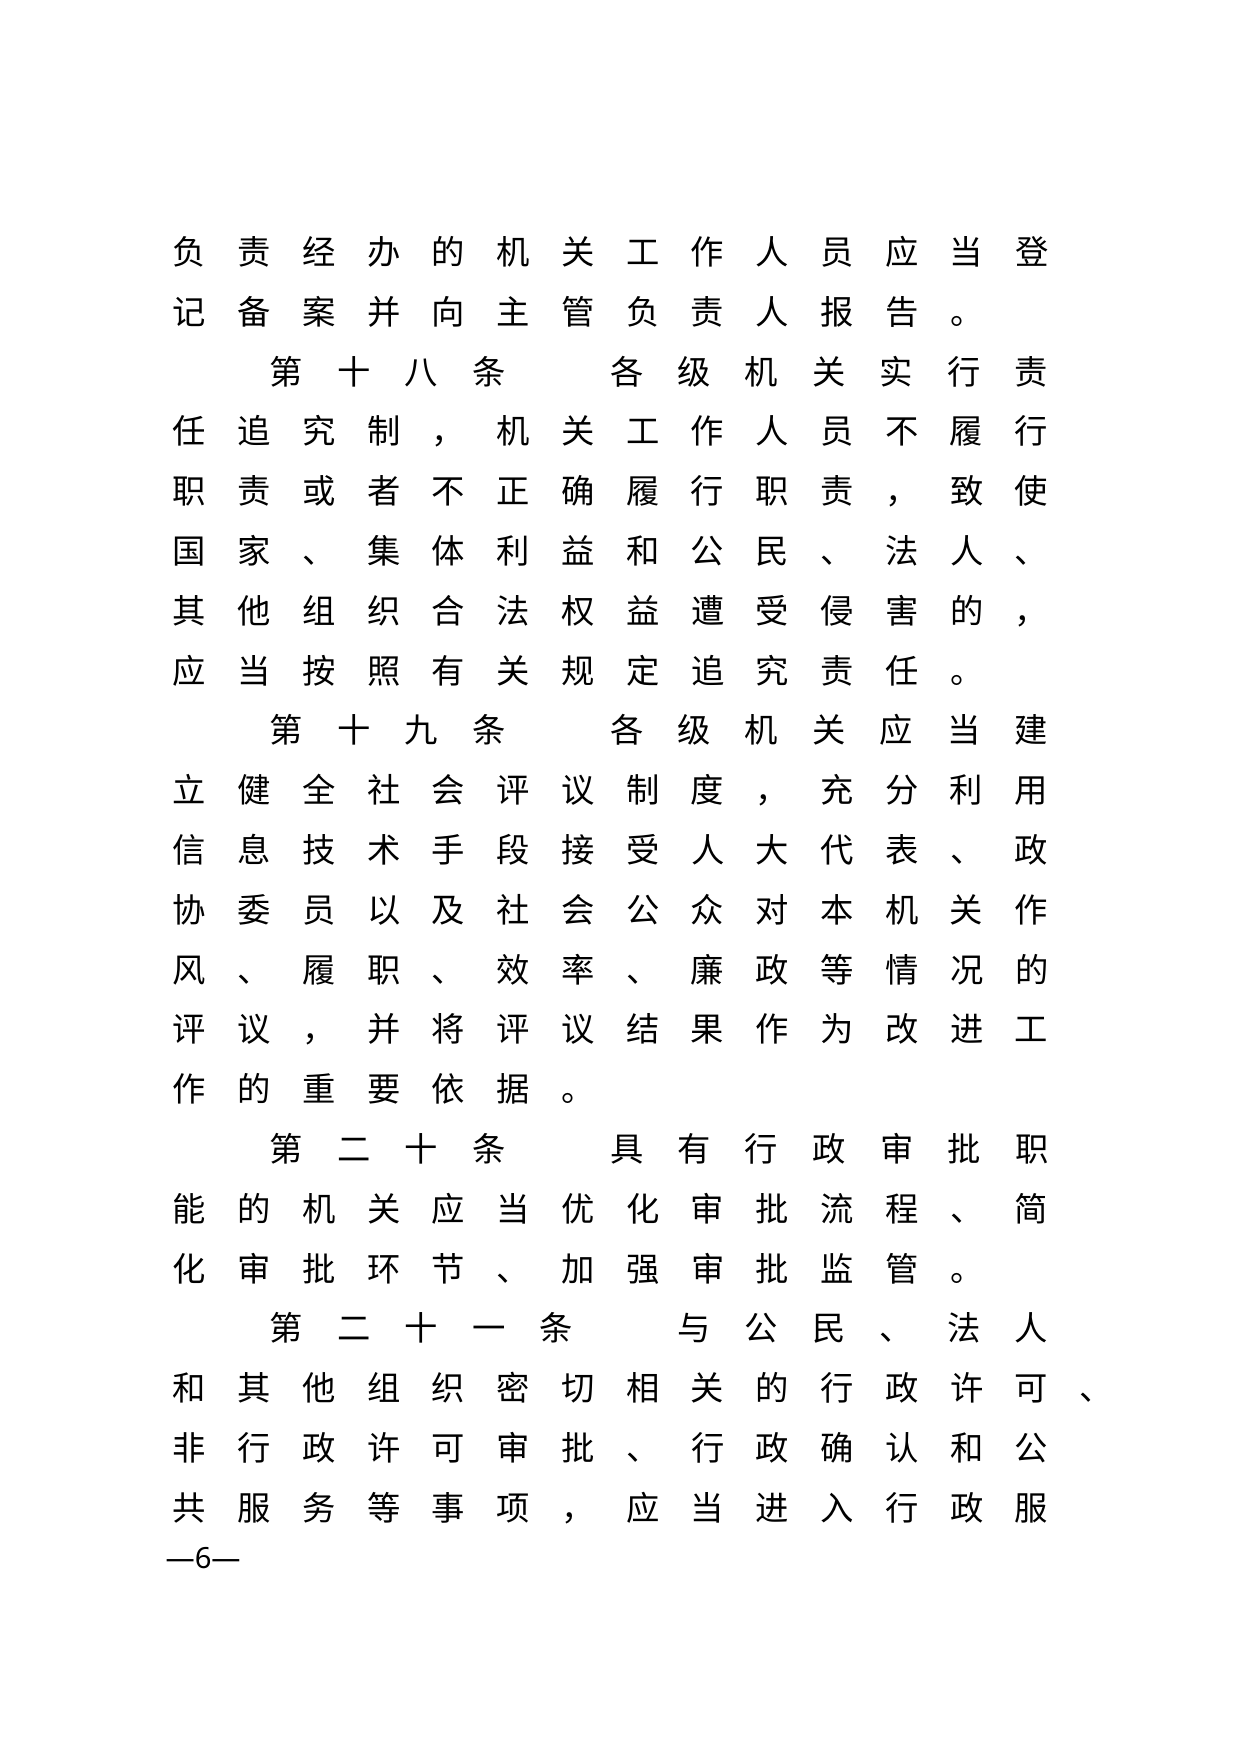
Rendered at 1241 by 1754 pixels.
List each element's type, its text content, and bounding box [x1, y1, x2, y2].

text 第二十条 具有行政审批职能的机关应当优化审批流程、简化审批环节、加强审批监管。 [172, 1117, 1079, 1296]
text 第十九条 各级机关应当建立健全社会评议制度，充分利用信息技术手段接受人大代表、政协委员以及社会公众对本机关作风、履职、效率、廉政等情况的评议，并将评议结果作为改进工作的重要依据。 [172, 698, 1079, 1117]
text 第十八条 各级机关实行责任追究制，机关工作人员不履行职责或者不正确履行职责，致使国家、集体利益和公民、法人、其他组织合法权益遭受侵害的，应当按照有关规定追究责任。 [172, 340, 1079, 698]
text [172, 220, 1079, 340]
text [172, 1296, 1079, 1536]
